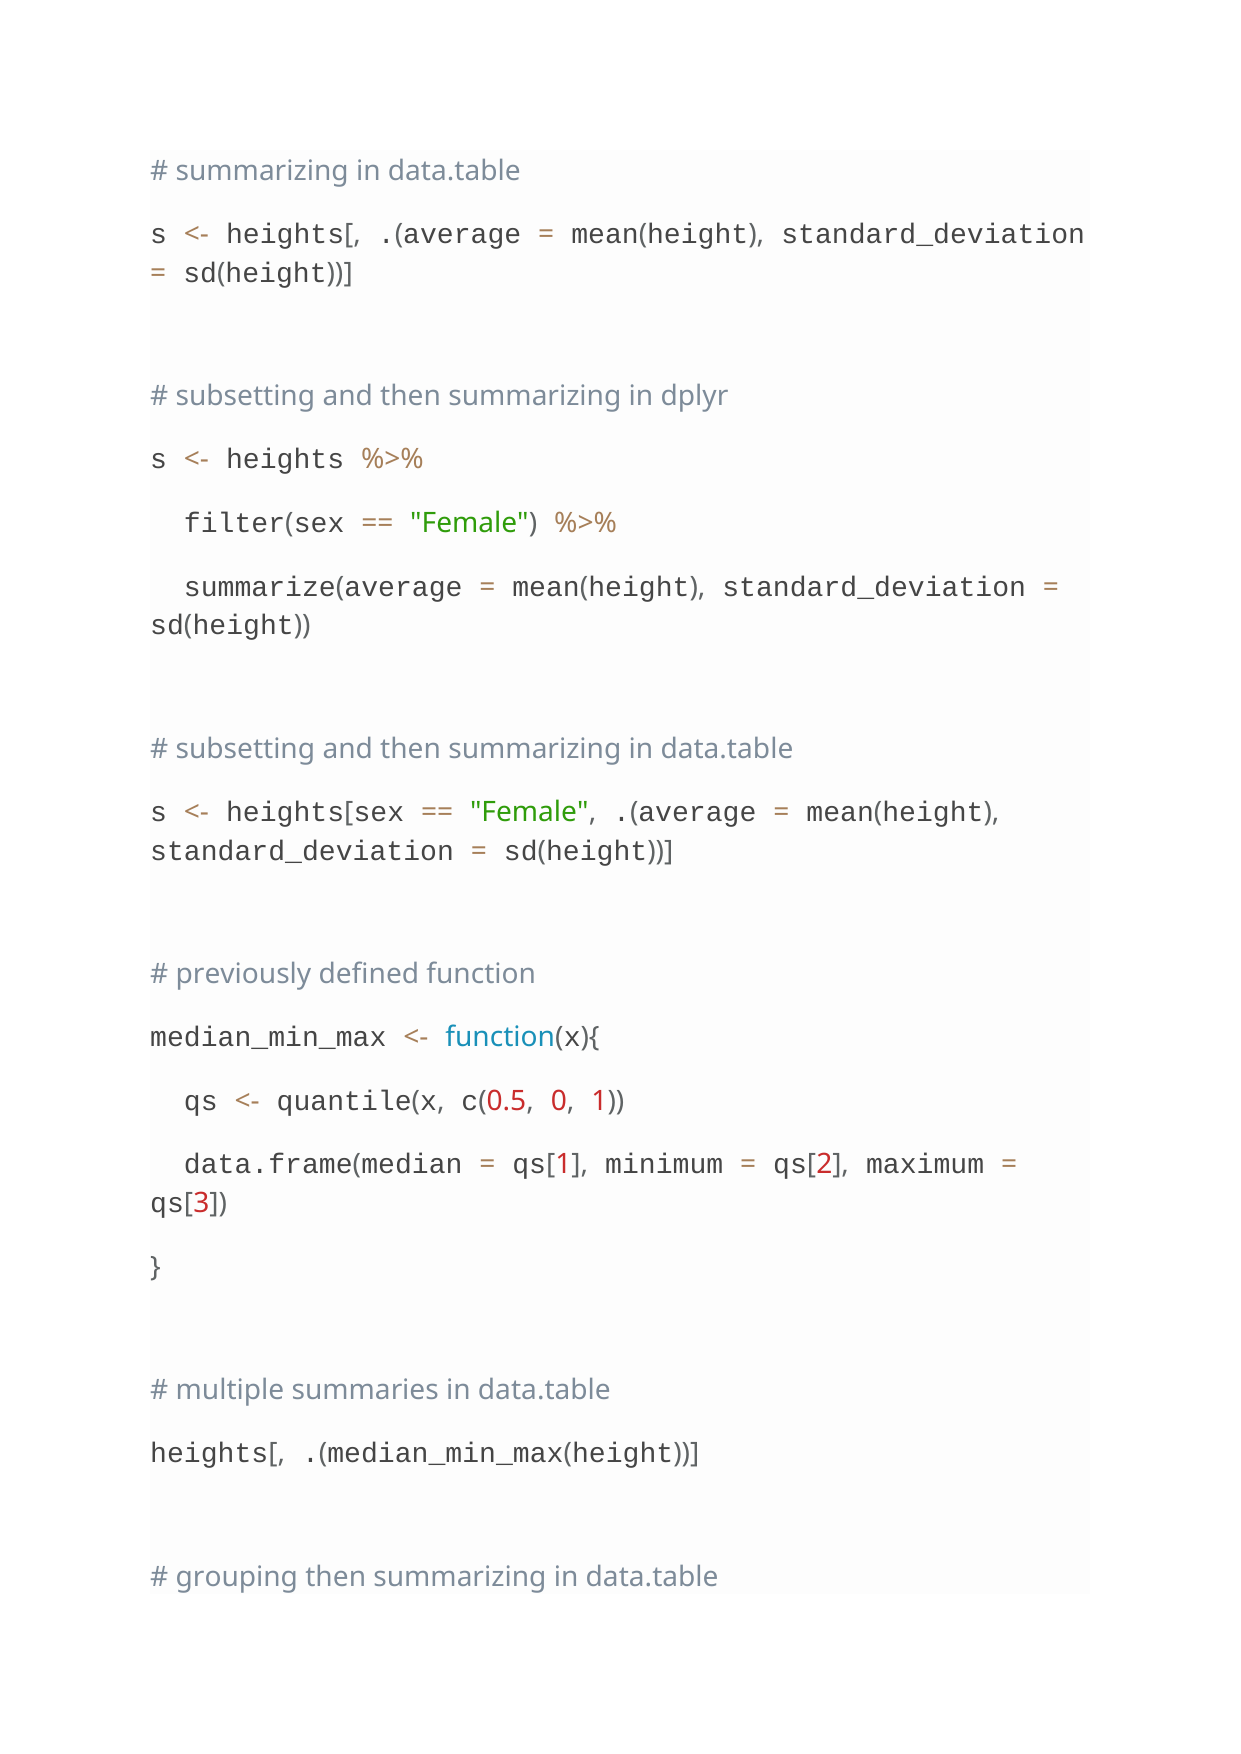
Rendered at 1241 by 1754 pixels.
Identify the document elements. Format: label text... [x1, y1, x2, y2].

text } [150, 1246, 1090, 1284]
text filter(sex == "Female") %>% [150, 502, 1090, 541]
text # grouping then summarizing in data.table [150, 1556, 1090, 1594]
text median_min_max <- function(x){ [150, 1017, 1090, 1055]
text s <- heights[, .(average = mean(height), standard_deviation = sd(height))] [150, 213, 1090, 290]
text qs <- quantile(x, c(0.5, 0, 1)) [150, 1080, 1090, 1119]
text summarize(average = mean(height), standard_deviation = sd(height)) [150, 566, 1090, 643]
text # subsetting and then summarizing in dplyr [150, 375, 1090, 414]
text s <- heights %>% [150, 439, 1090, 477]
text # previously defined function [150, 953, 1090, 992]
text # subsetting and then summarizing in data.table [150, 728, 1090, 766]
text # multiple summaries in data.table [150, 1369, 1090, 1407]
text s <- heights[sex == "Female", .(average = mean(height), standard_deviation = sd(height))] [150, 791, 1090, 868]
text data.frame(median = qs[1], minimum = qs[2], maximum = qs[3]) [150, 1144, 1090, 1221]
text # summarizing in data.table [150, 150, 1090, 188]
text heights[, .(median_min_max(height))] [150, 1432, 1090, 1471]
